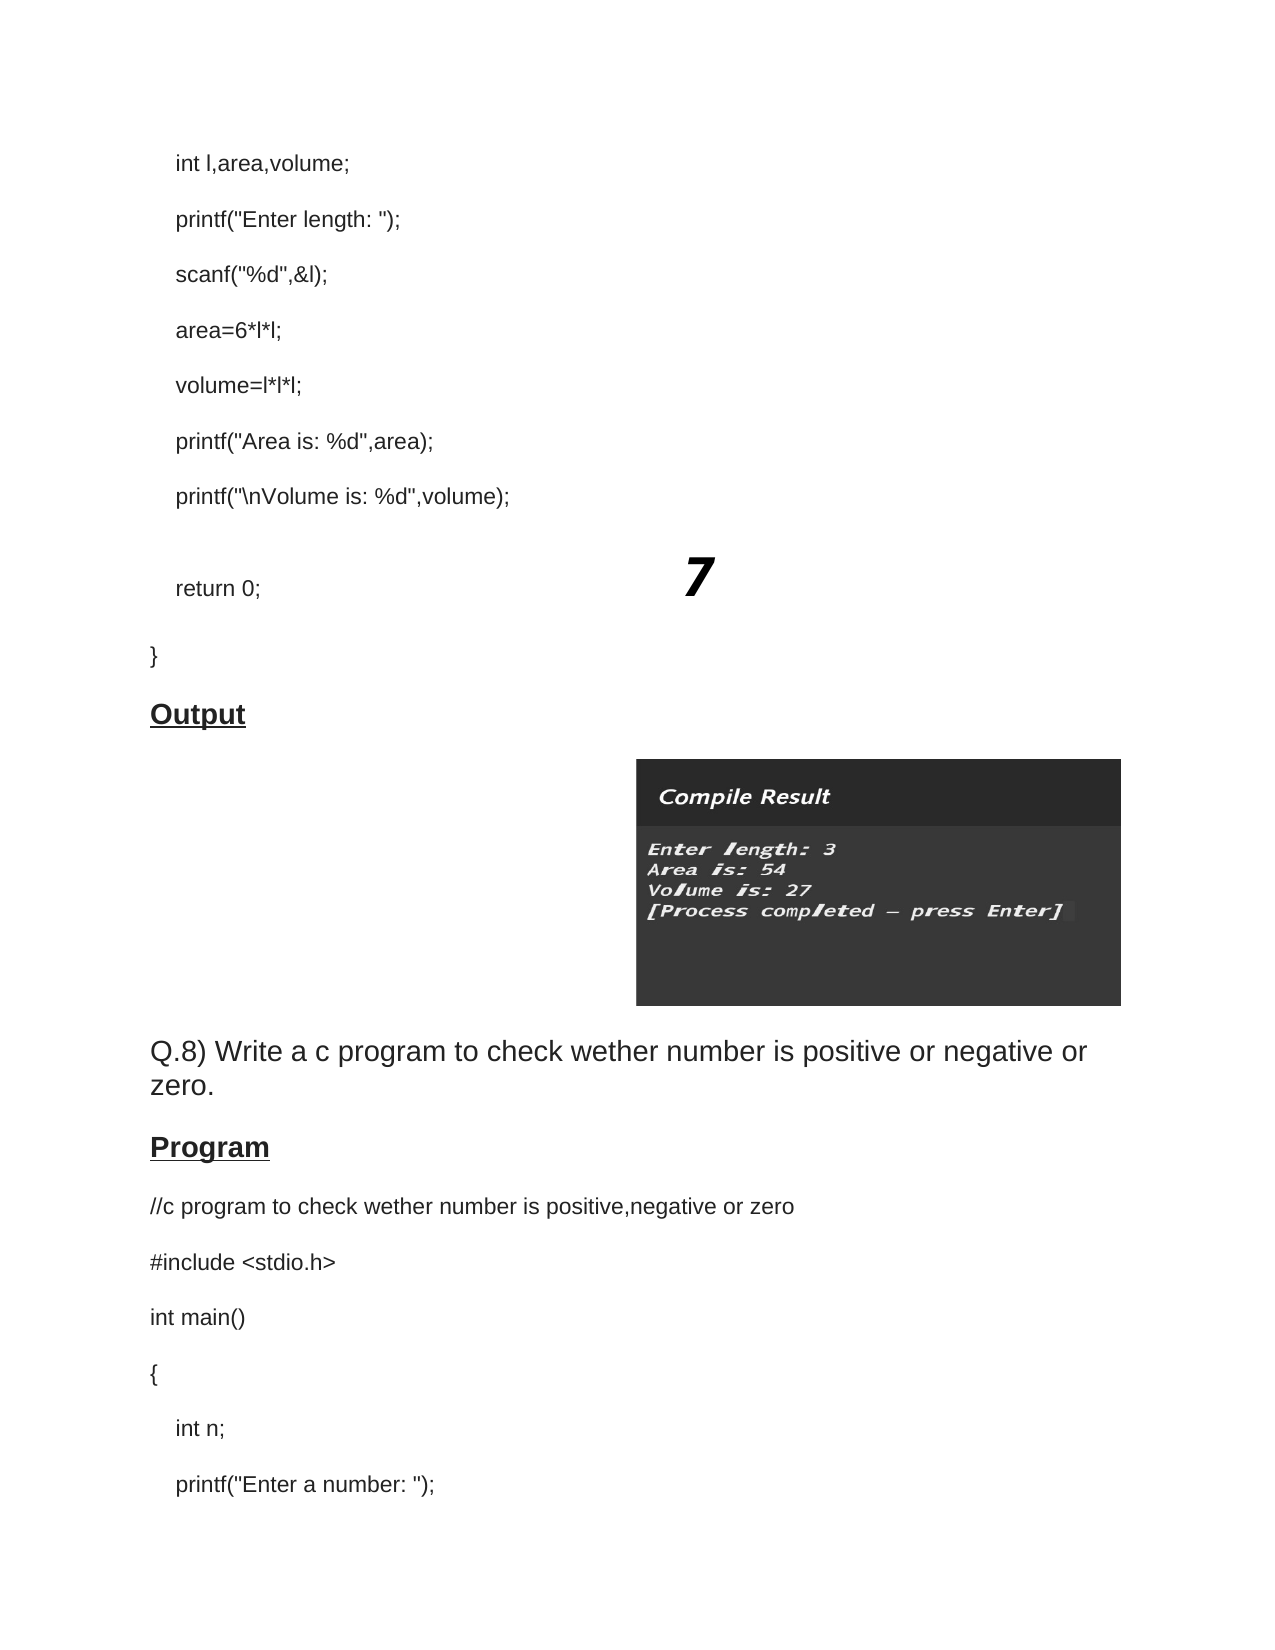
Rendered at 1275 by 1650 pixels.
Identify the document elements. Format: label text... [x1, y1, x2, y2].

text Q.8) Write a c program to check wether number is positive or negative or zero. [150, 1034, 1125, 1101]
text int n; [150, 1415, 1125, 1442]
text #include <stdio.h> [150, 1249, 1125, 1275]
text printf("Area is: %d",area); [150, 428, 1125, 454]
text printf("\nVolume is: %d",volume); [150, 483, 1125, 509]
picture [636, 759, 1121, 1006]
text int main() [150, 1304, 1125, 1331]
text Program [150, 1131, 1125, 1164]
text scanf("%d",&l); [150, 261, 1125, 287]
text //c program to check wether number is positive,negative or zero [150, 1193, 1125, 1219]
text { [150, 1360, 1125, 1386]
text area=6*l*l; [150, 317, 1125, 343]
text printf("Enter length: "); [150, 206, 1125, 232]
text } [150, 642, 1125, 668]
text printf("Enter a number: "); [150, 1471, 1125, 1497]
text Output [150, 697, 1125, 731]
text return 0; 7 [150, 539, 1125, 612]
text volume=l*l*l; [150, 372, 1125, 398]
text int l,area,volume; [150, 150, 1125, 176]
